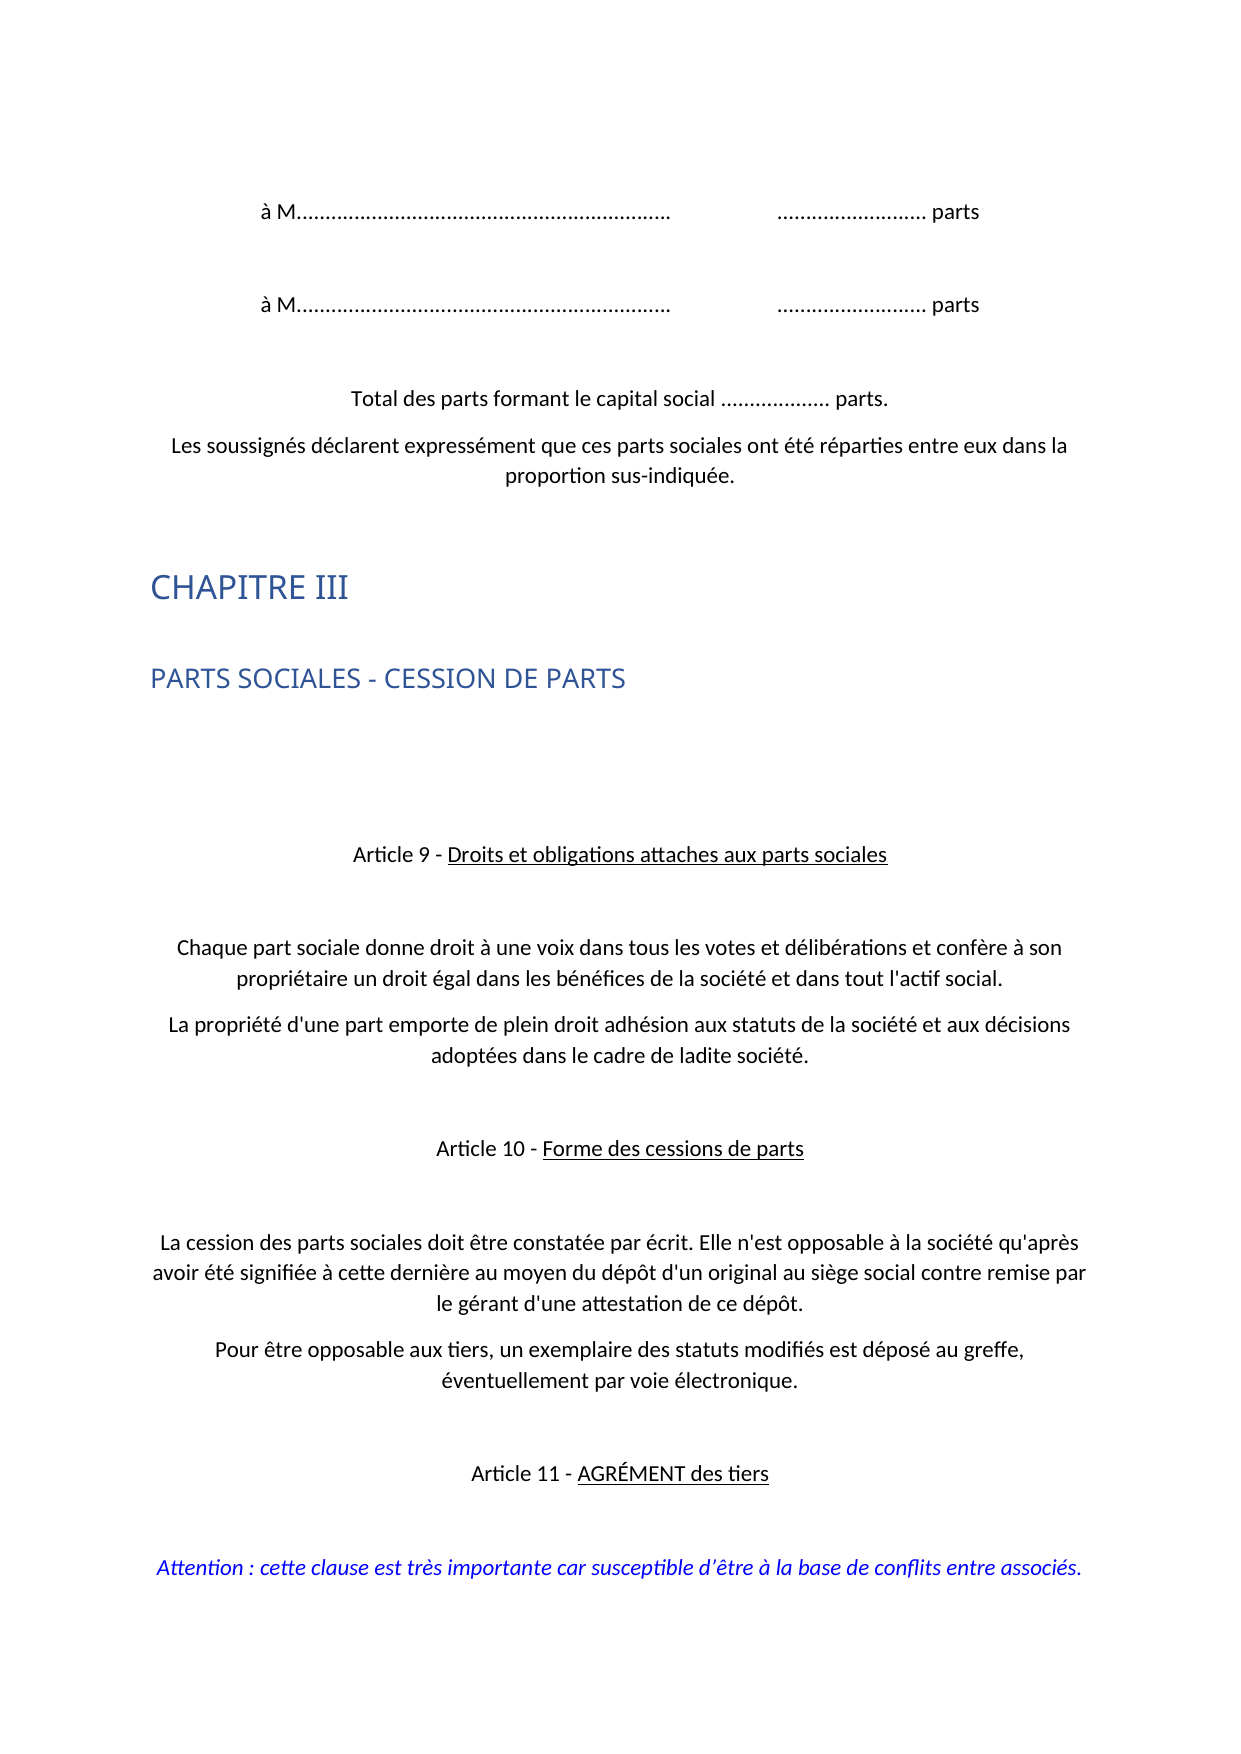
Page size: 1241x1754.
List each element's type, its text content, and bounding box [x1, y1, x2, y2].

subtitle CHAPITRE III [150, 563, 1090, 609]
text Article 11 - AGRÉMENT des tiers [150, 1459, 1090, 1488]
text Attention : cette clause est très importante car susceptible d’être à la base de conflits entre associés. [150, 1553, 1090, 1581]
text Article 9 - Droits et obligations attaches aux parts sociales [150, 840, 1090, 868]
text La cession des parts sociales doit être constatée par écrit. Elle n'est opposable à la société qu'après avoir été signifiée à cette dernière au moyen du dépôt d'un original au siège social contre remise par le gérant d'une attestation de ce dépôt. [150, 1228, 1090, 1317]
text La propriété d'une part emporte de plein droit adhésion aux statuts de la société et aux décisions adoptées dans le cadre de ladite société. [150, 1011, 1090, 1069]
text Chaque part sociale donne droit à une voix dans tous les votes et délibérations et confère à son propriétaire un droit égal dans les bénéfices de la société et dans tout l'actif social. [150, 933, 1090, 992]
subtitle PARTS SOCIALES - CESSION DE PARTS [150, 659, 1090, 696]
text Pour être opposable aux tiers, un exemplaire des statuts modifiés est déposé au greffe, éventuellement par voie électronique. [150, 1336, 1090, 1394]
text Total des parts formant le capital social ................... parts. [150, 384, 1090, 412]
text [150, 197, 1090, 225]
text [150, 291, 1090, 319]
text Article 10 - Forme des cessions de parts [150, 1134, 1090, 1163]
text Les soussignés déclarent expressément que ces parts sociales ont été réparties entre eux dans la proportion sus-indiquée. [150, 431, 1090, 489]
